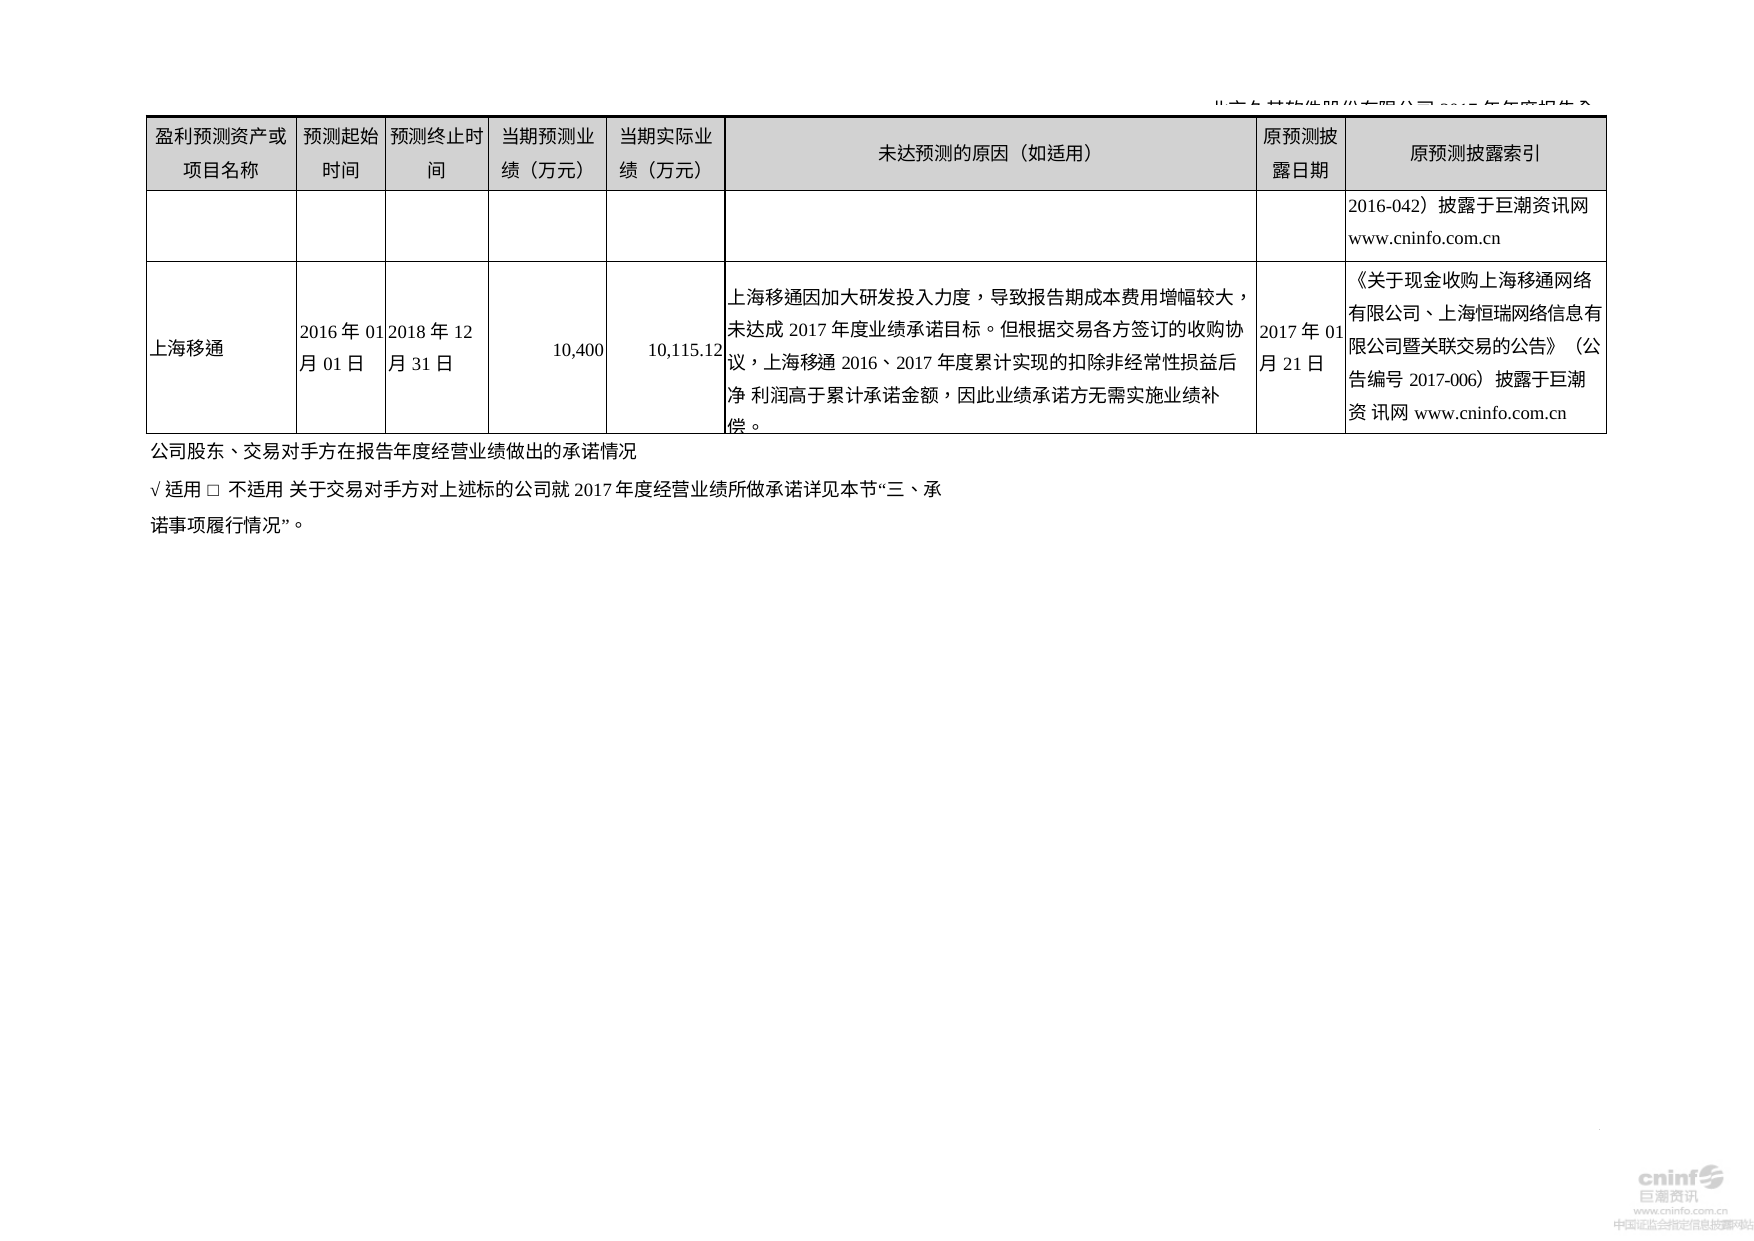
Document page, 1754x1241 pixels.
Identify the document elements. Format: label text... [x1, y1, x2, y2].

picture [1613, 1159, 1754, 1241]
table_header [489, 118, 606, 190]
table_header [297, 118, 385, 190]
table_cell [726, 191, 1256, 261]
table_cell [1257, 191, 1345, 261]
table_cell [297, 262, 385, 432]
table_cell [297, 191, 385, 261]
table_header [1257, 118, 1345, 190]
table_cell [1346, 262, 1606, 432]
text √ 适用 □ 不适用 关于交易对手方对上述标的公司就2017年度经营业绩所做承诺详见本节“三、承诺事项履行情况”。 [150, 477, 956, 538]
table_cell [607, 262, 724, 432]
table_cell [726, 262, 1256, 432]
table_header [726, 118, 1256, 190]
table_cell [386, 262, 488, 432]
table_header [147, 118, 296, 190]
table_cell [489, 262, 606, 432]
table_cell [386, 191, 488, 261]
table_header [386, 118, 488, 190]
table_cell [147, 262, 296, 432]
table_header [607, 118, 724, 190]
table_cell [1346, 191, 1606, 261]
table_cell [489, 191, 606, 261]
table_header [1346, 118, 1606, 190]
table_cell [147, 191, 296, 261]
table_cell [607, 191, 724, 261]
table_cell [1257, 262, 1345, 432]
text 公司股东、交易对手方在报告年度经营业绩做出的承诺情况 [150, 439, 1754, 464]
